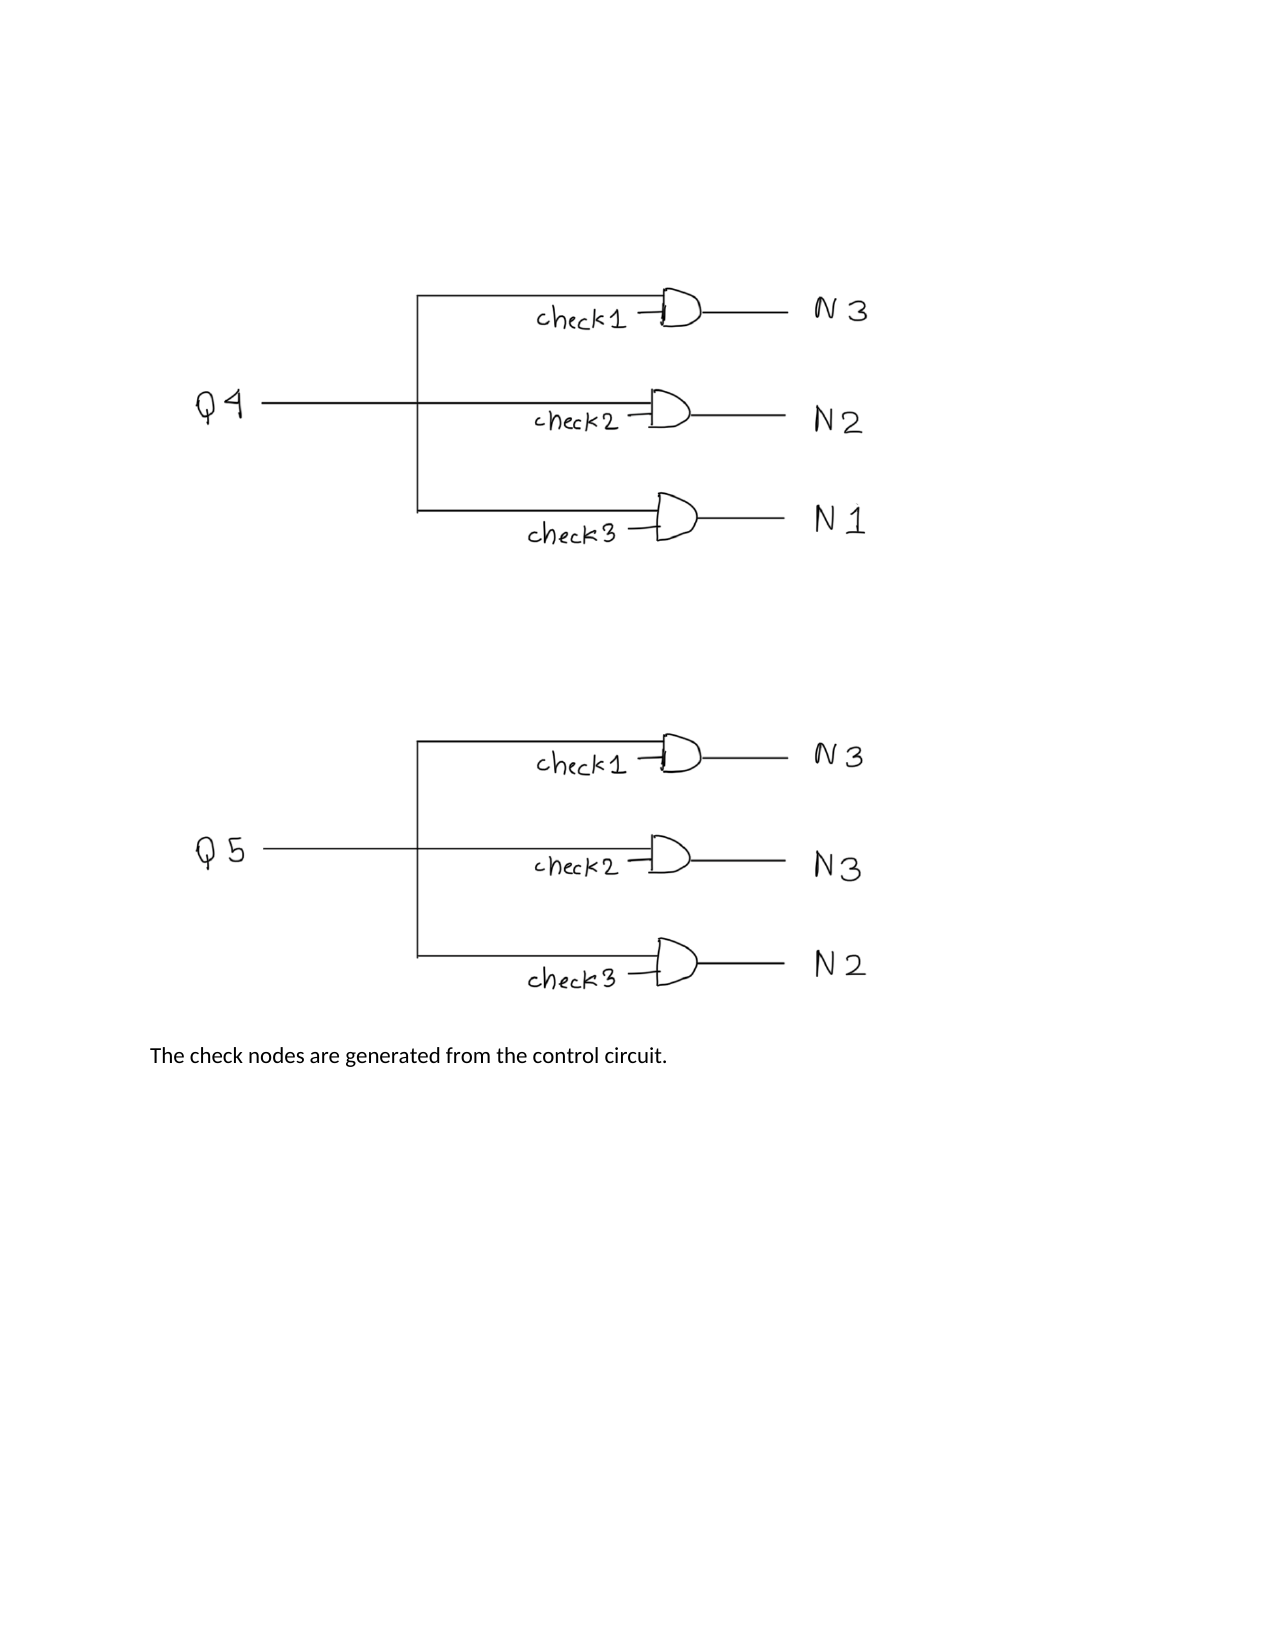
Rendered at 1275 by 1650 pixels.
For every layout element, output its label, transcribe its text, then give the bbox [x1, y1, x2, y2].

text The check nodes are generated from the control circuit. [150, 1041, 1125, 1069]
picture [150, 150, 1125, 577]
picture [150, 595, 1125, 1022]
